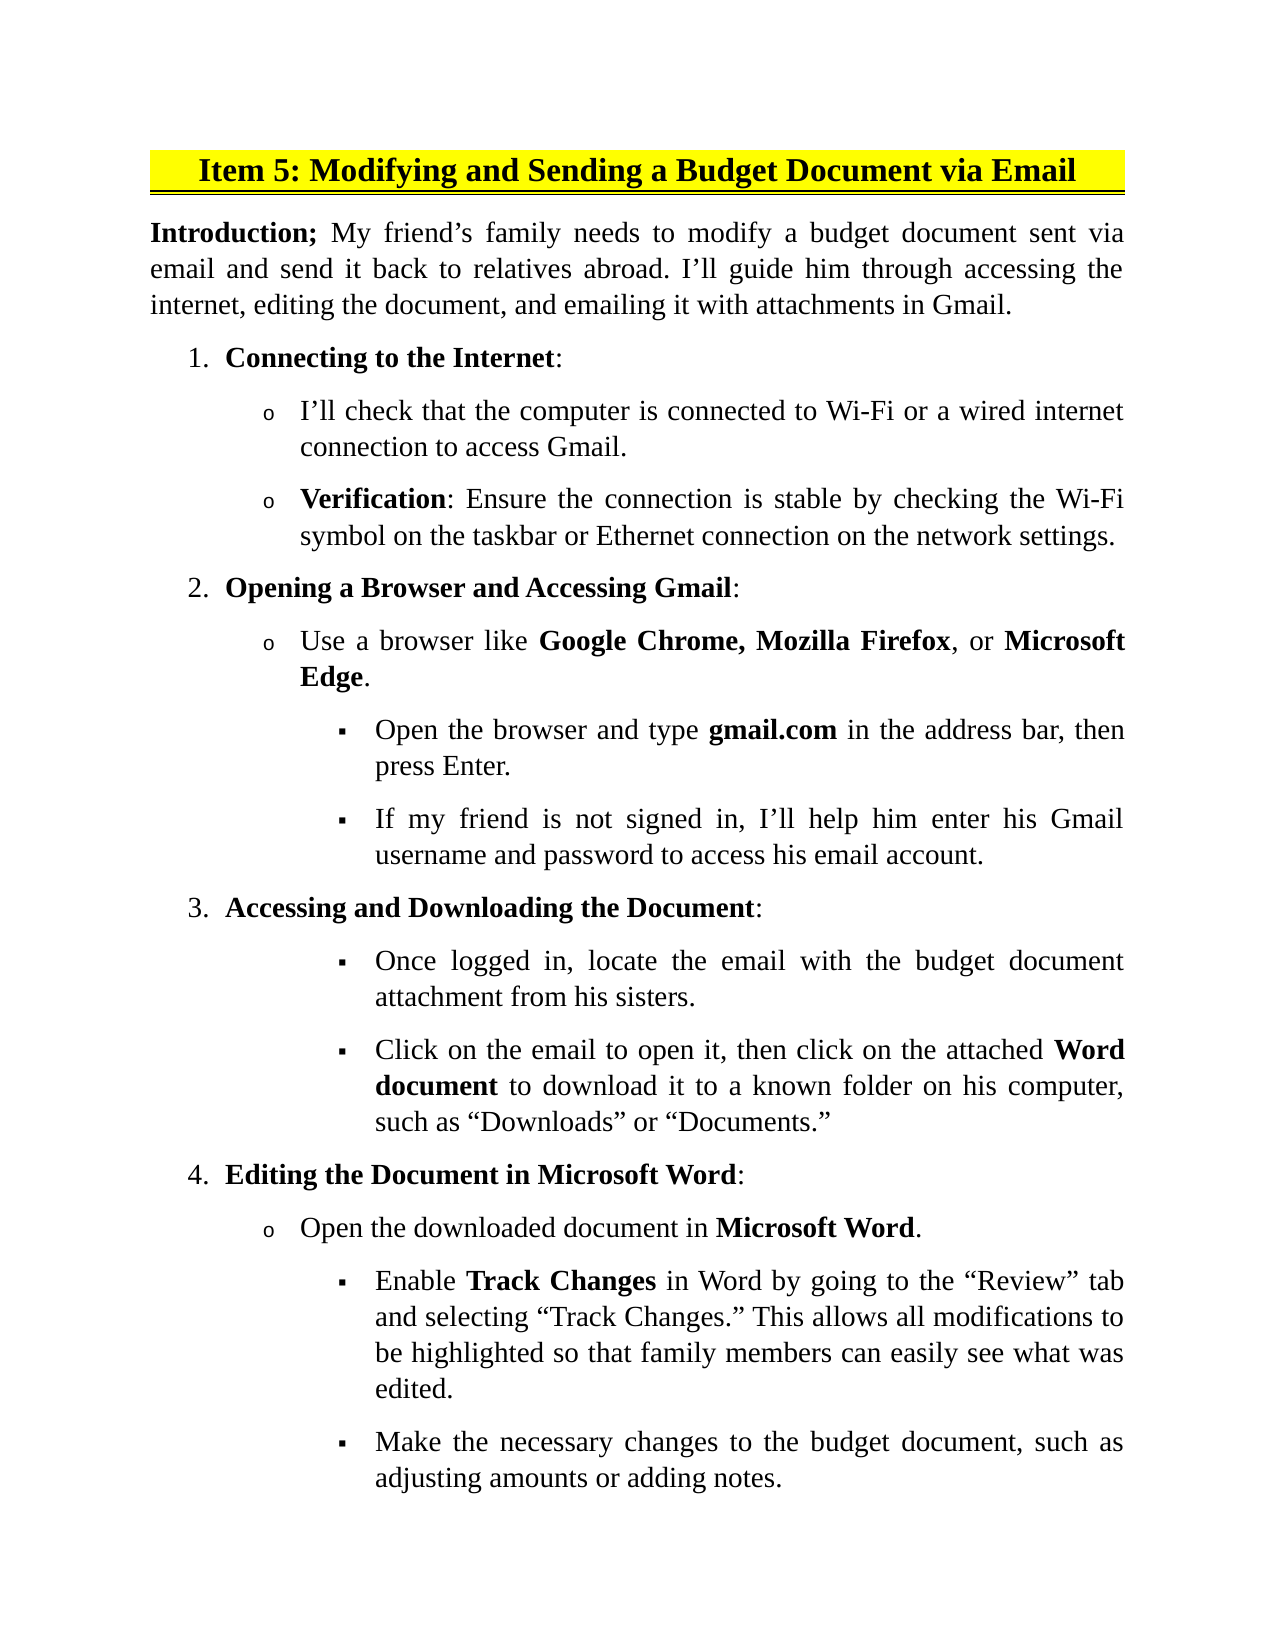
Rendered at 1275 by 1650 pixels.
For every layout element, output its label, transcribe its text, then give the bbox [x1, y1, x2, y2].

list Verification: Ensure the connection is stable by checking the Wi-Fi symbol on the taskbar or Ethernet connection on the network settings. [262, 482, 1125, 551]
list Connecting to the Internet: [187, 340, 1125, 373]
list Once logged in, locate the email with the budget document attachment from his sisters. [337, 943, 1125, 1013]
text Introduction; My friend’s family needs to modify a budget document sent via email and send it back to relatives abroad. I’ll guide him through accessing the internet, editing the document, and emailing it with attachments in Gmail. [150, 215, 1125, 321]
list Open the browser and type gmail.com in the address bar, then press Enter. [337, 712, 1125, 782]
list Enable Track Changes in Word by going to the “Review” tab and selecting “Track Changes.” This allows all modifications to be highlighted so that family members can easily see what was edited. [337, 1263, 1125, 1405]
list Click on the email to open it, then click on the attached Word document to download it to a known folder on his computer, such as “Downloads” or “Documents.” [337, 1032, 1125, 1138]
list If my friend is not signed in, I’ll help him enter his Gmail username and password to access his email account. [337, 801, 1125, 871]
list Use a browser like Google Chrome, Mozilla Firefox, or Microsoft Edge. [262, 623, 1125, 693]
list Opening a Browser and Accessing Gmail: [187, 571, 1125, 604]
text Item 5: Modifying and Sending a Budget Document via Email [150, 150, 1125, 190]
list Editing the Document in Microsoft Word: [187, 1157, 1125, 1191]
list Accessing and Downloading the Document: [187, 890, 1125, 924]
list Open the downloaded document in Microsoft Word. [262, 1210, 1125, 1243]
list I’ll check that the computer is connected to Wi-Fi or a wired internet connection to access Gmail. [262, 393, 1125, 462]
list Make the necessary changes to the budget document, such as adjusting amounts or adding notes. [337, 1424, 1125, 1494]
